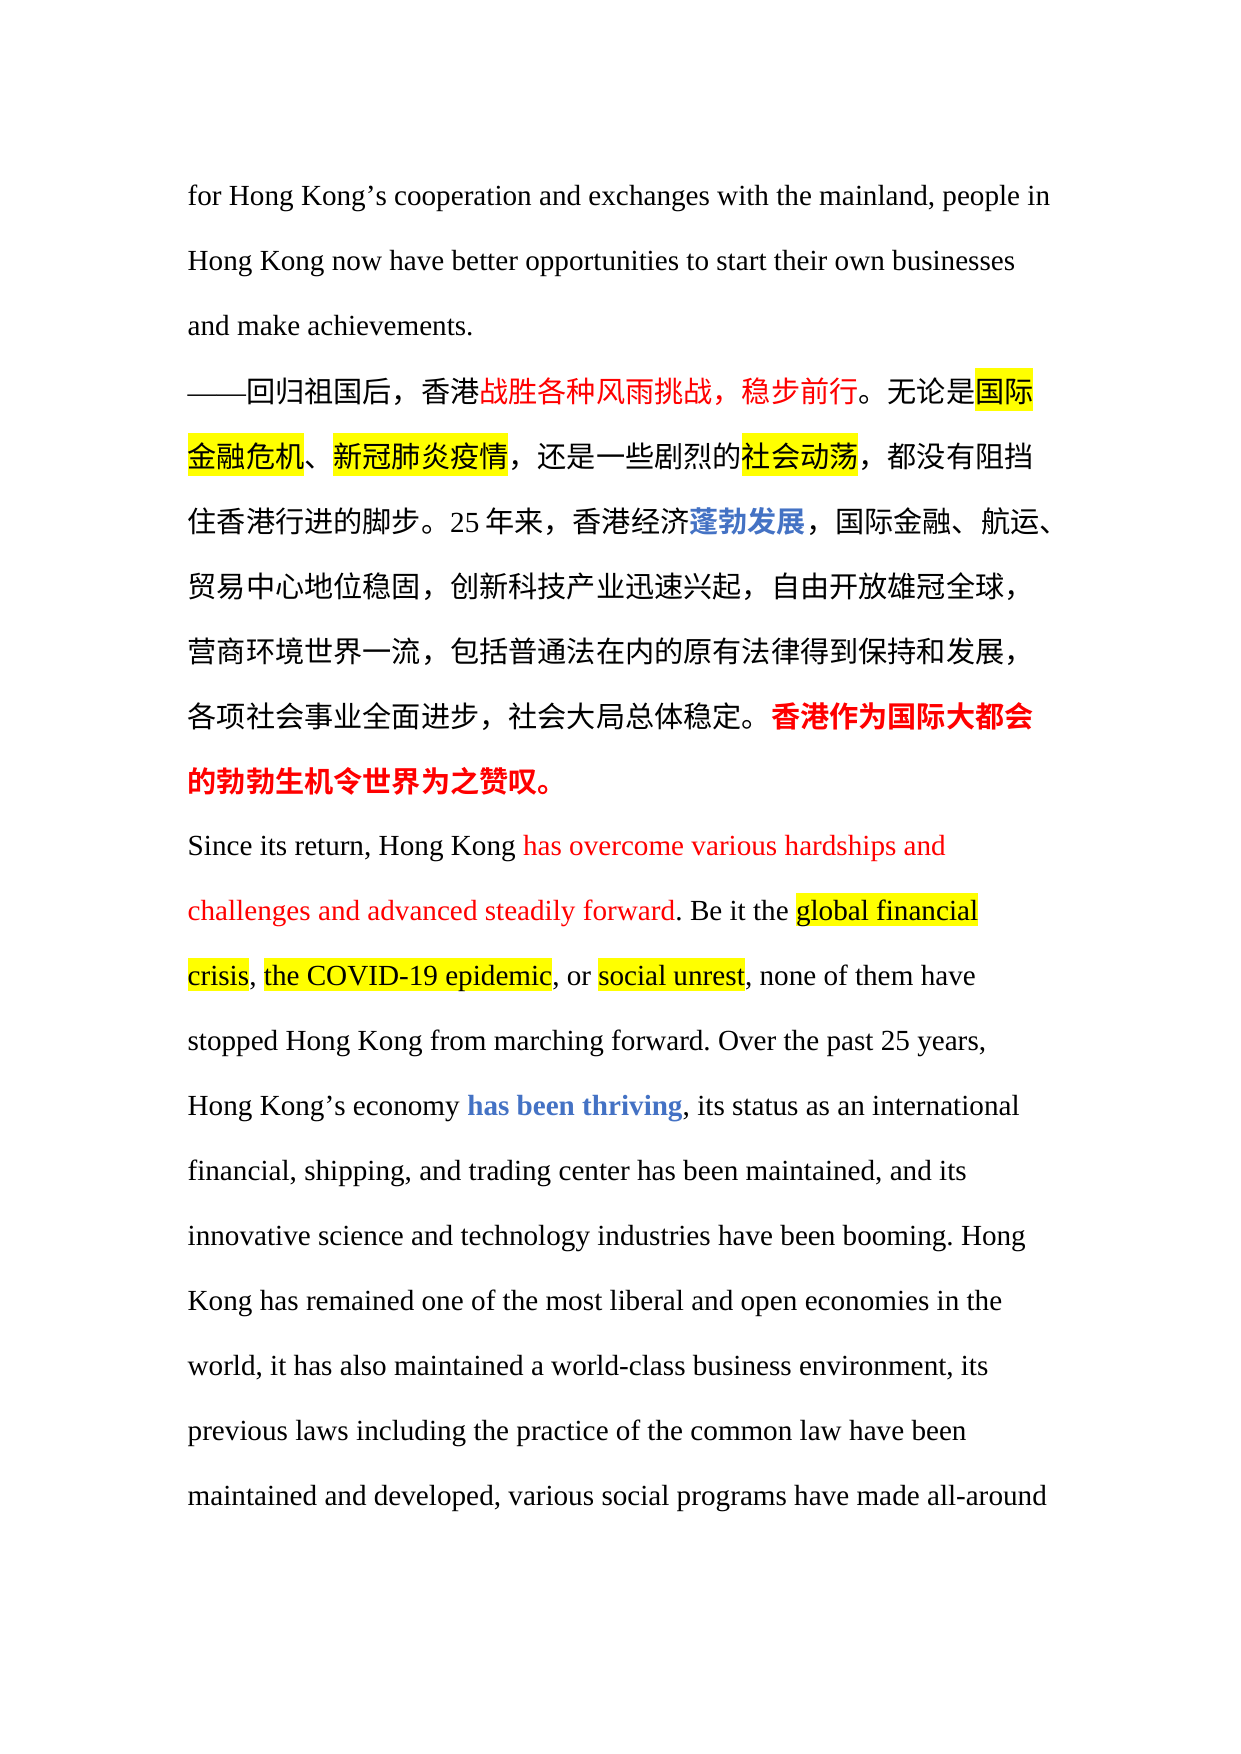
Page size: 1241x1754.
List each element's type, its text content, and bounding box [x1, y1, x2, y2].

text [187, 812, 1053, 1527]
text ——回归祖国后，香港战胜各种风雨挑战，稳步前行。无论是国际金融危机、新冠肺炎疫情，还是一些剧烈的社会动荡，都没有阻挡住香港行进的脚步。25年来，香港经济蓬勃发展，国际金融、航运、贸易中心地位稳固，创新科技产业迅速兴起，自由开放雄冠全球，营商环境世界一流，包括普通法在内的原有法律得到保持和发展，各项社会事业全面进步，社会大局总体稳定。香港作为国际大都会的勃勃生机令世界为之赞叹。 [187, 357, 1053, 812]
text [187, 162, 1053, 357]
